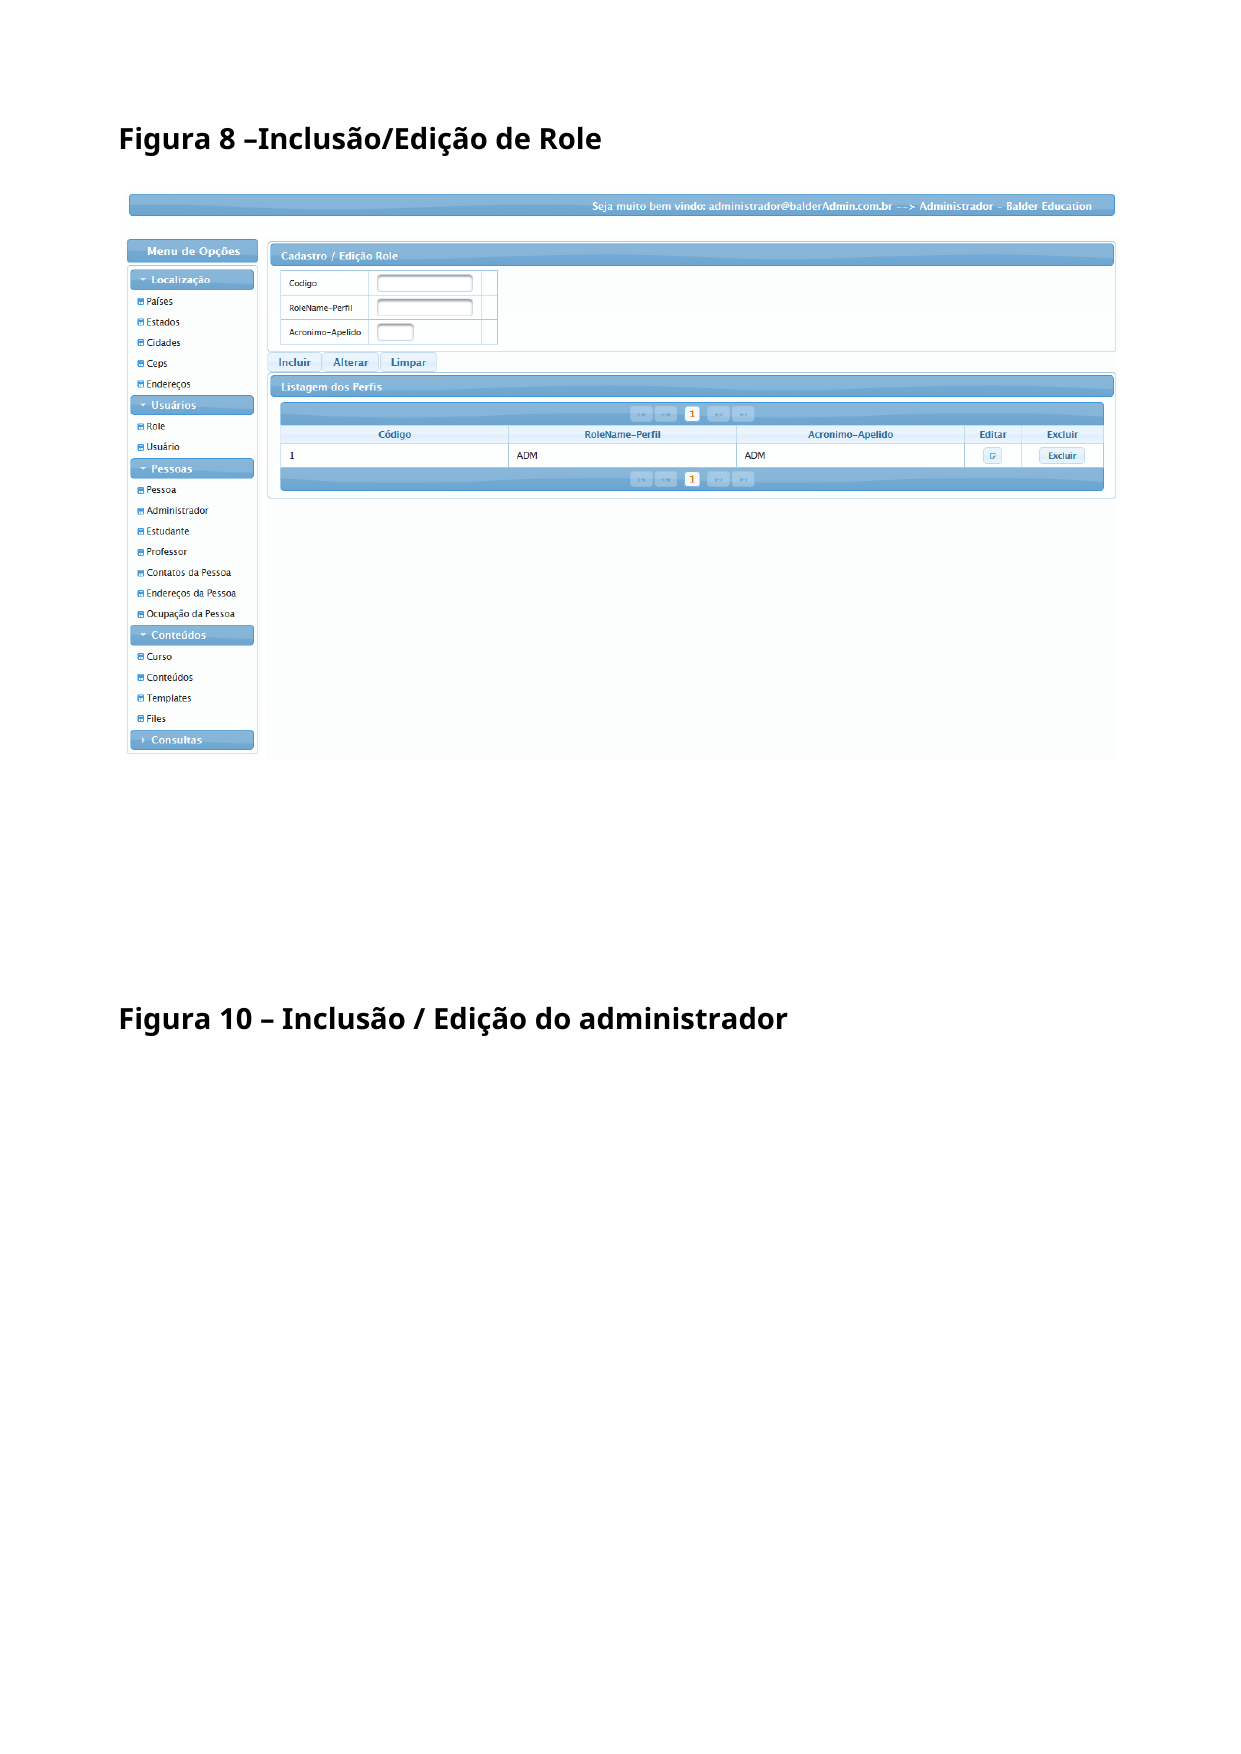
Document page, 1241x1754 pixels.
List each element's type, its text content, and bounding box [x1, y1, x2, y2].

picture [118, 191, 1122, 760]
text Figura 10 – Inclusão / Edição do administrador [118, 998, 1122, 1038]
text Figura 8 –Inclusão/Edição de Role [118, 118, 1122, 158]
